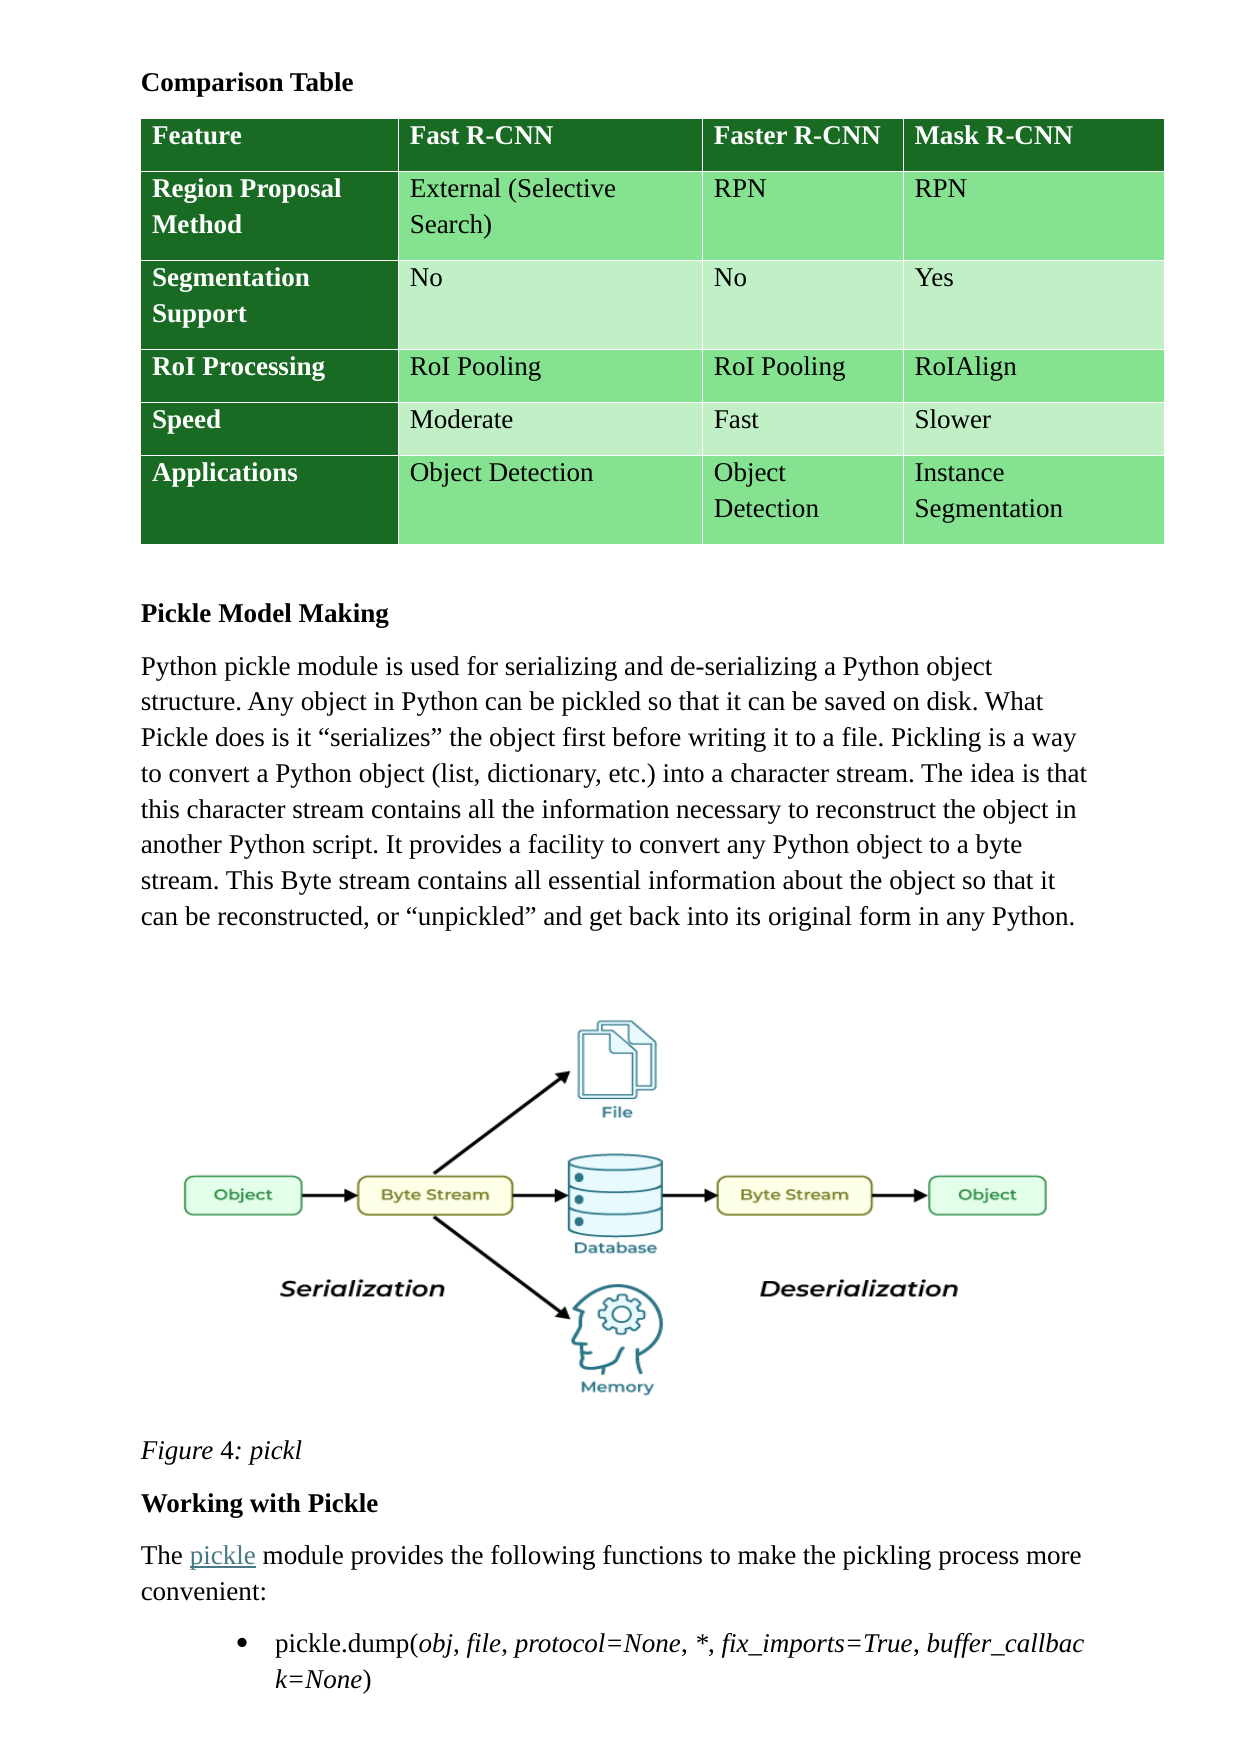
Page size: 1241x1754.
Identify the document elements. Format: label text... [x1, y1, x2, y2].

text Pickle Model Making [141, 597, 1090, 628]
table_cell Object Detection [399, 456, 702, 544]
table_cell Instance Segmentation [904, 456, 1164, 544]
table_cell Segmentation Support [141, 261, 398, 349]
text Python pickle module is used for serializing and de-serializing a Python object structure. Any object in Python can be pickled so that it can be saved on disk. What Pickle does is it “serializes” the object first before writing it to a file. Pickling is a way to convert a Python object (list, dictionary, etc.) into a character stream. The idea is that this character stream contains all the information necessary to reconstruct the object in another Python script. It provides a facility to convert any Python object to a byte stream. This Byte stream contains all essential information about the object so that it can be reconstructed, or “unpickled” and get back into its original form in any Python. [141, 650, 1090, 931]
table_cell RoI Pooling [399, 350, 702, 402]
table_cell RPN [904, 172, 1164, 260]
table_header Fast R-CNN [399, 119, 702, 171]
text Figure 4: pickl [141, 1434, 1090, 1465]
table_cell External (Selective Search) [399, 172, 702, 260]
text The pickle module provides the following functions to make the pickling process more convenient: [141, 1539, 1090, 1606]
text Comparison Table [141, 66, 1090, 97]
table_cell No [399, 261, 702, 349]
text Working with Pickle [141, 1487, 1090, 1518]
list pickle.dump(obj, file, protocol=None, *, fix_imports=True, buffer_callback=None) [237, 1627, 1090, 1694]
table_cell Object Detection [703, 456, 903, 544]
table_cell RoI Pooling [703, 350, 903, 402]
table_cell Yes [904, 261, 1164, 349]
picture [140, 1004, 1091, 1413]
table_cell RPN [703, 172, 903, 260]
table_cell Speed [141, 403, 398, 455]
table_cell Slower [904, 403, 1164, 455]
table_cell Applications [141, 456, 398, 544]
table_header Faster R-CNN [703, 119, 903, 171]
table_cell Region Proposal Method [141, 172, 398, 260]
table_cell Moderate [399, 403, 702, 455]
table_header Feature [141, 119, 398, 171]
table_cell RoIAlign [904, 350, 1164, 402]
table_cell Fast [703, 403, 903, 455]
table_cell RoI Processing [141, 350, 398, 402]
table_cell No [703, 261, 903, 349]
table_header Mask R-CNN [904, 119, 1164, 171]
